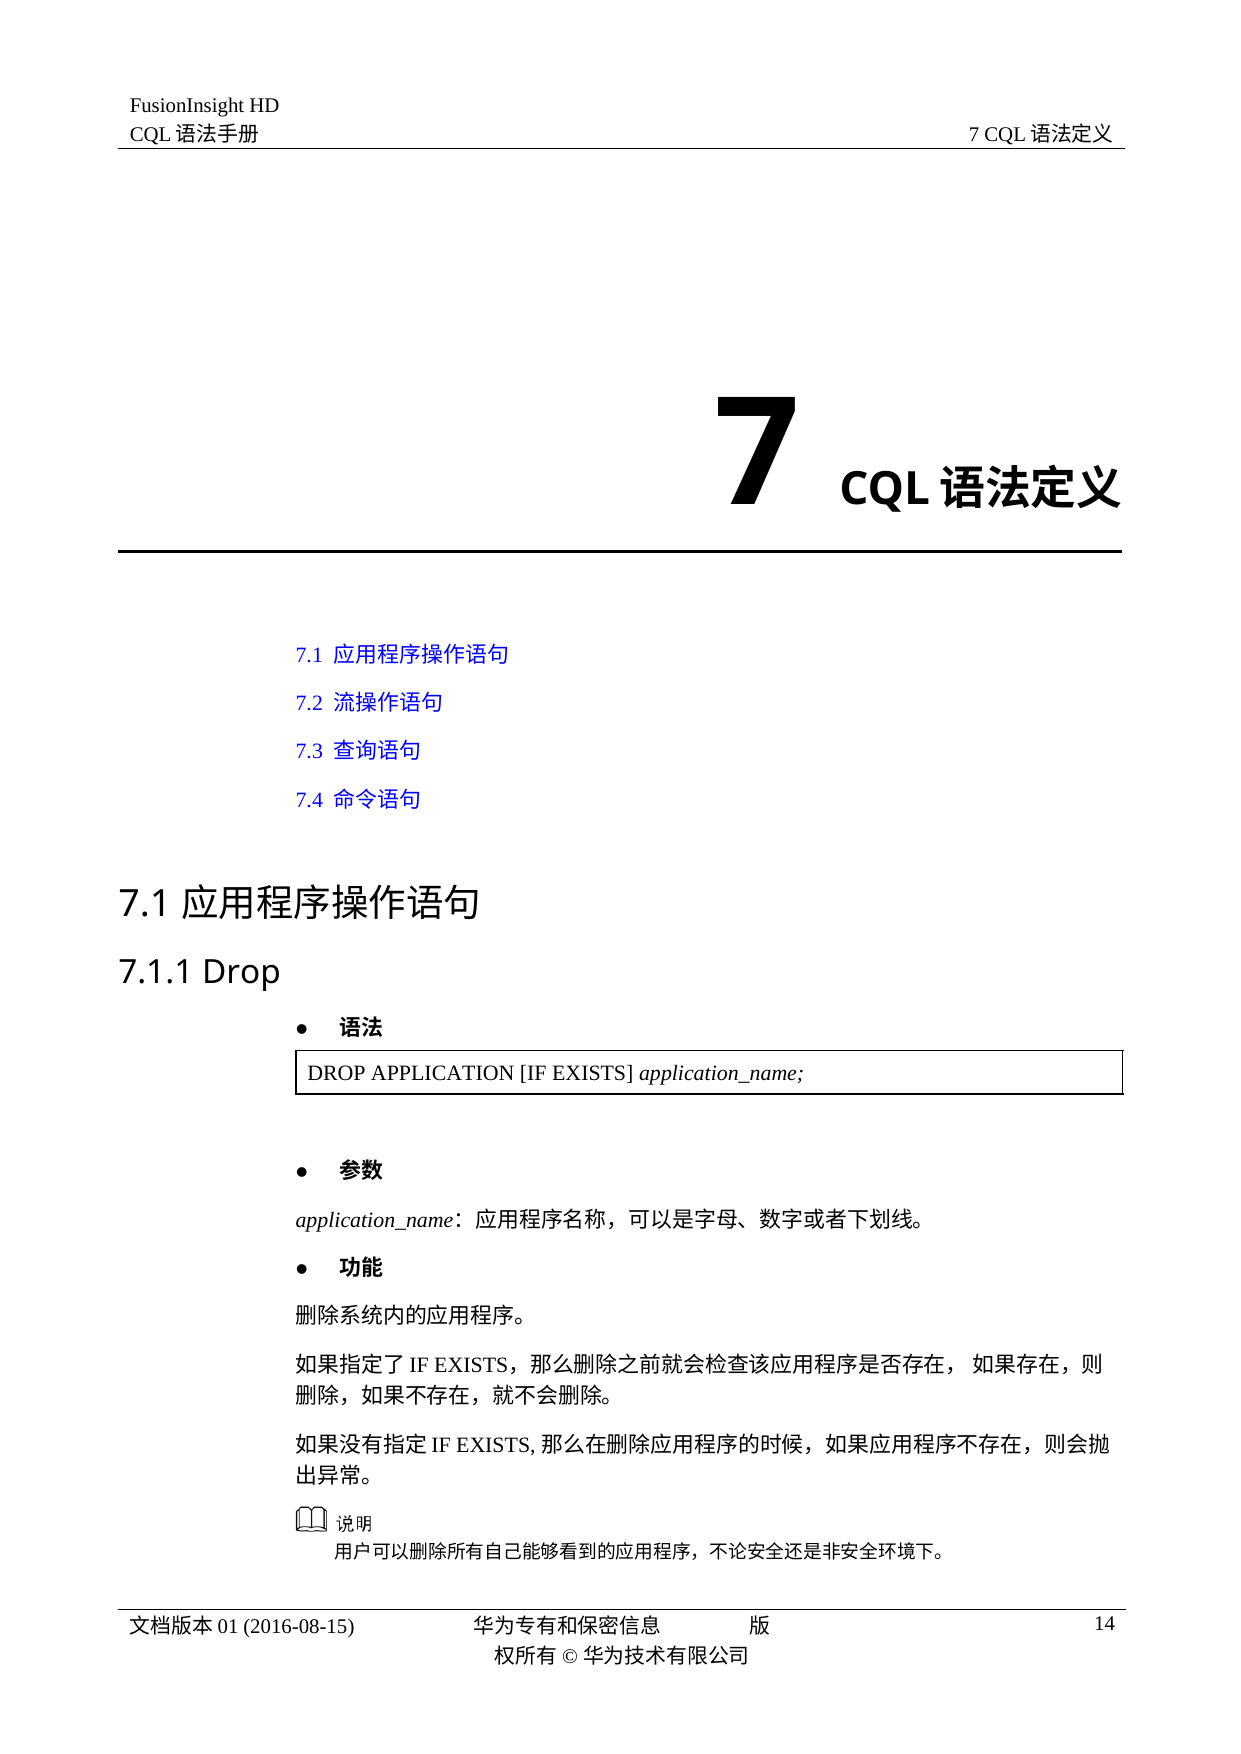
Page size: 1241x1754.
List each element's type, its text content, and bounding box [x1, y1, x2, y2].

list 语法 [295, 1010, 1122, 1041]
text 7.2 流操作语句 [295, 685, 1122, 717]
picture [295, 1506, 371, 1532]
list 参数 [295, 1153, 1122, 1185]
subtitle 应用程序操作语句 [118, 876, 1122, 927]
text 7.1 应用程序操作语句 [295, 637, 1122, 668]
text 7.4 命令语句 [295, 782, 1122, 813]
text 删除系统内的应用程序。 [295, 1298, 1122, 1330]
subtitle Drop [118, 948, 1122, 993]
text application_name：应用程序名称，可以是字母、数字或者下划线。 [295, 1202, 1122, 1233]
subtitle CQL语法定义 [118, 344, 1122, 550]
text 7.3 查询语句 [295, 733, 1122, 765]
text 用户可以删除所有自己能够看到的应用程序，不论安全还是非安全环境下。 [334, 1536, 1122, 1563]
list 功能 [295, 1250, 1122, 1282]
table_header DROP APPLICATION [IF EXISTS] application_name; [297, 1051, 1122, 1093]
text 如果没有指定IF EXISTS, 那么在删除应用程序的时候，如果应用程序不存在，则会抛出异常。 [295, 1427, 1122, 1490]
text 如果指定了IF EXISTS，那么删除之前就会检查该应用程序是否存在， 如果存在，则删除，如果不存在，就不会删除。 [295, 1347, 1122, 1410]
